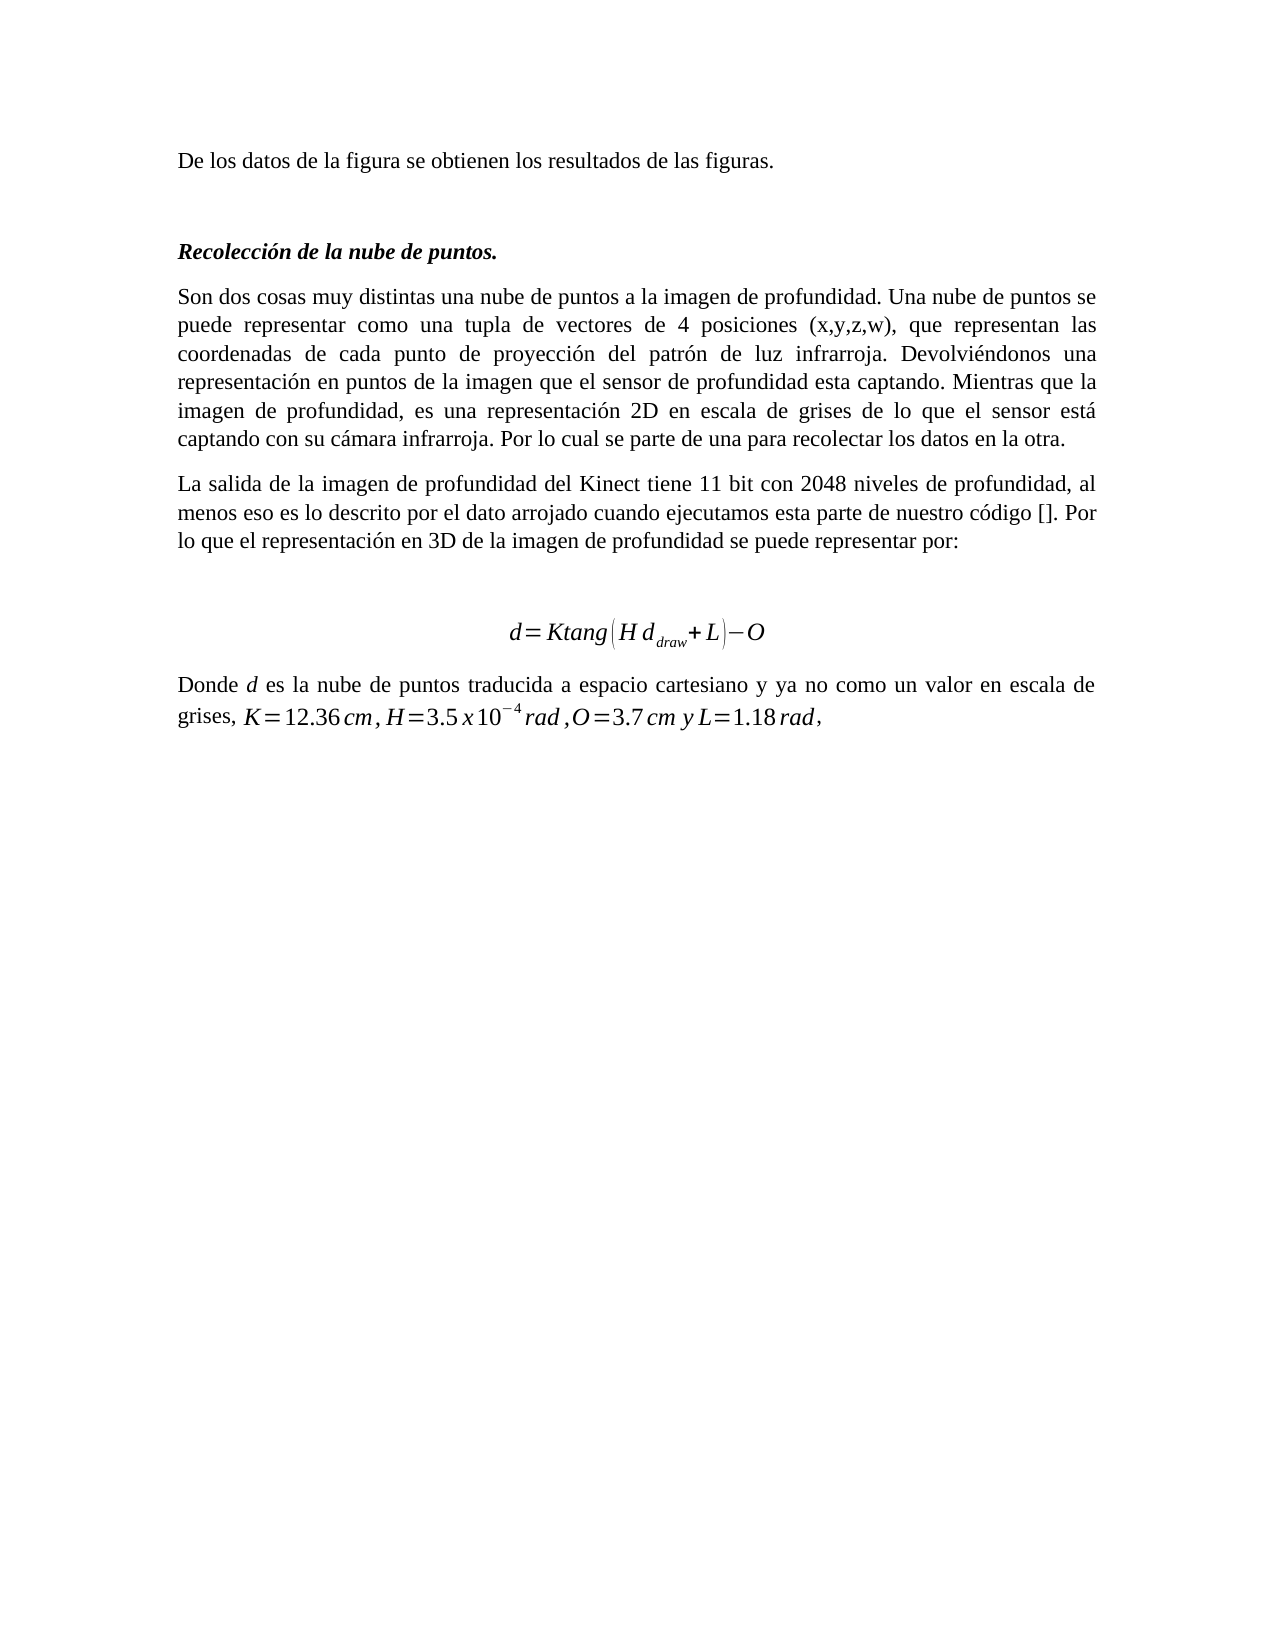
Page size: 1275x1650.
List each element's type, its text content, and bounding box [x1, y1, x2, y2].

text De los datos de la figura se obtienen los resultados de las figuras. [177, 148, 1098, 174]
text La salida de la imagen de profundidad del Kinect tiene 11 bit con 2048 niveles de profundidad, al menos eso es lo descrito por el dato arrojado cuando ejecutamos esta parte de nuestro código []. Por lo que el representación en 3D de la imagen de profundidad se puede representar por: [177, 470, 1098, 553]
text Son dos cosas muy distintas una nube de puntos a la imagen de profundidad. Una nube de puntos se puede representar como una tupla de vectores de 4 posiciones (x,y,z,w), que representan las coordenadas de cada punto de proyección del patrón de luz infrarroja. Devolviéndonos una representación en puntos de la imagen que el sensor de profundidad esta captando. Mientras que la imagen de profundidad, es una representación 2D en escala de grises de lo que el sensor está captando con su cámara infrarroja. Por lo cual se parte de una para recolectar los datos en la otra. [177, 283, 1098, 451]
text Recolección de la nube de puntos. [177, 238, 1098, 264]
text Donde d es la nube de puntos traducida a espacio cartesiano y ya no como un valor en escala de grises, , [177, 671, 1098, 730]
